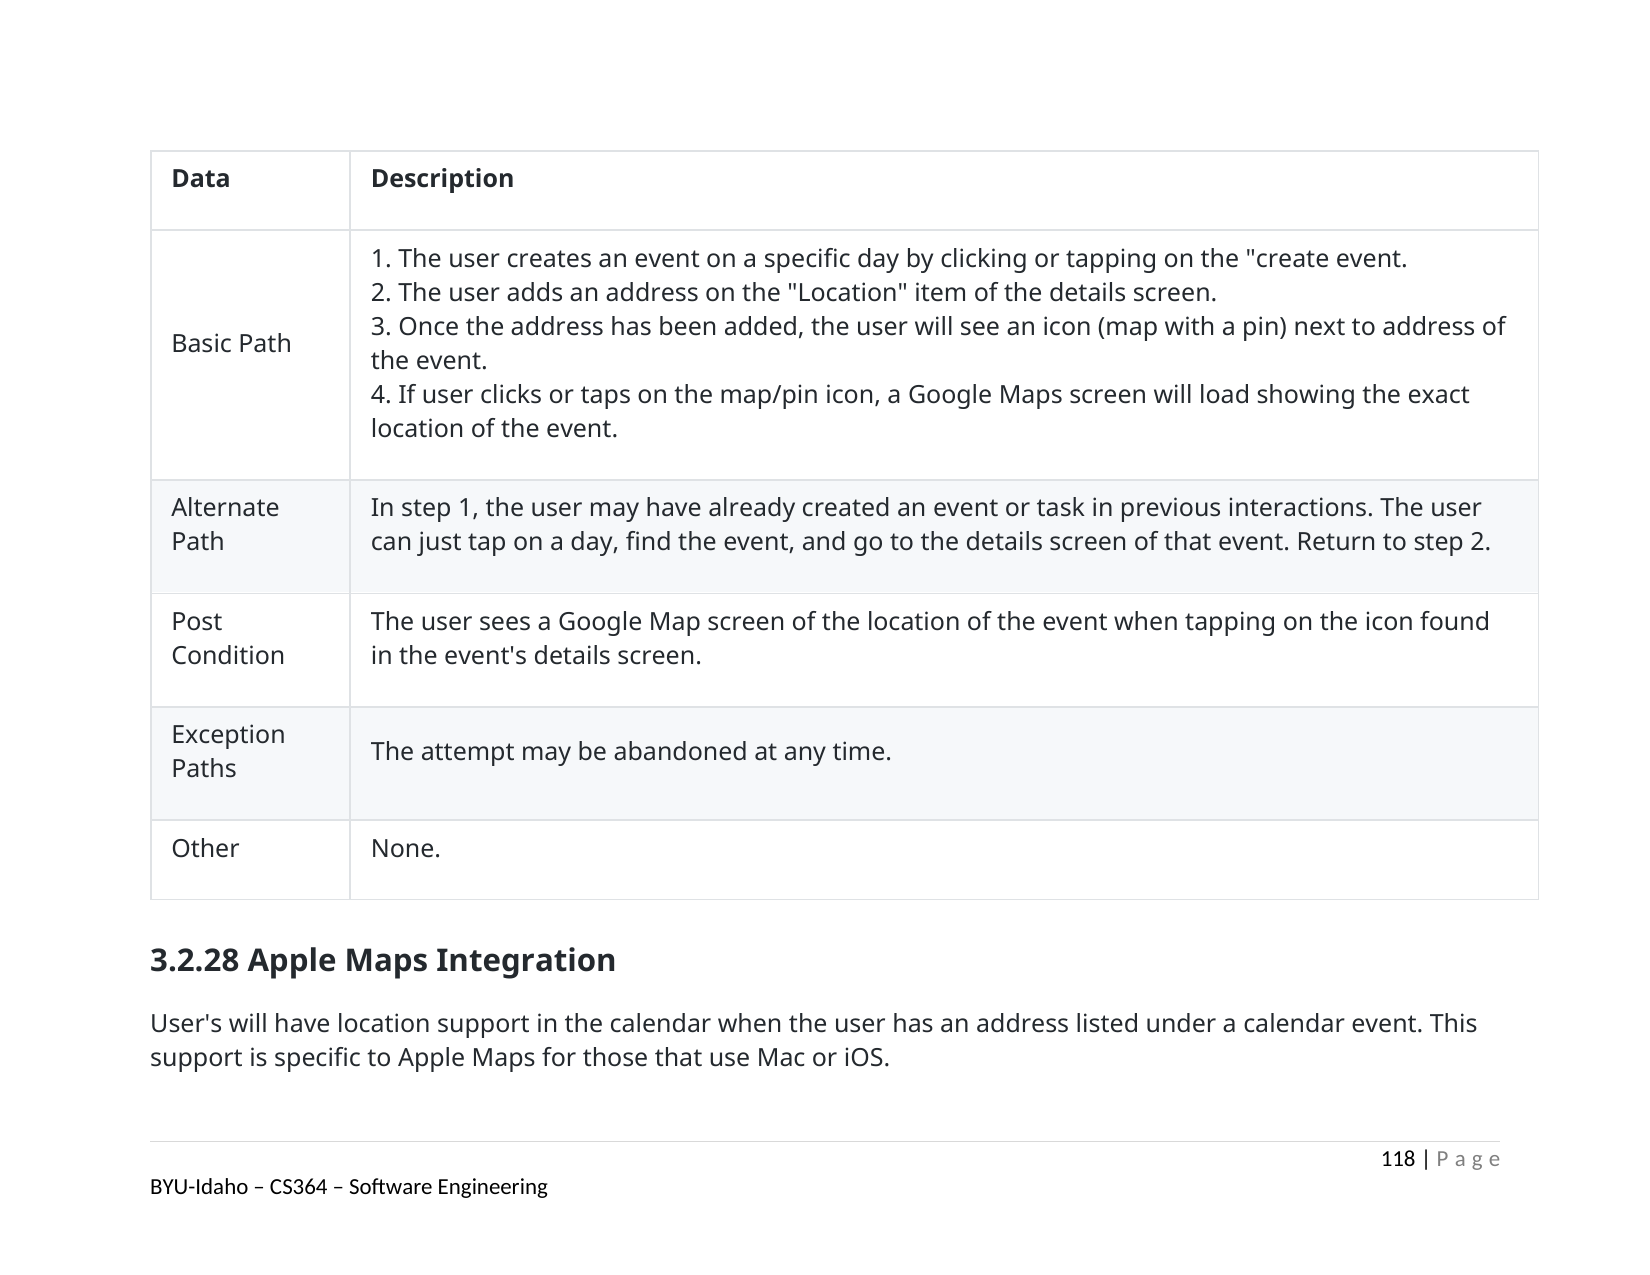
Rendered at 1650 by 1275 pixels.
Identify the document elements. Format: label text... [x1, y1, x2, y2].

text 3.2.28 Apple Maps Integration [150, 938, 1500, 980]
table_header Description [351, 152, 1538, 229]
table_cell Post Condition [152, 594, 349, 706]
table_cell 1. The user creates an event on a specific day by clicking or tapping on the "create event. 2. The user adds an address on the "Location" item of the details screen. 3. Once the address has been added, the user will see an icon (map with a pin) next to address of the event. 4. If user clicks or taps on the map/pin icon, a Google Maps screen will load showing the exact location of the event. [351, 231, 1538, 479]
table_cell Exception Paths [152, 708, 349, 819]
table_header Data [152, 152, 349, 229]
table_cell Alternate Path [152, 481, 349, 592]
text User's will have location support in the calendar when the user has an address listed under a calendar event. This support is specific to Apple Maps for those that use Mac or iOS. [150, 1005, 1500, 1073]
table_cell In step 1, the user may have already created an event or task in previous interactions. The user can just tap on a day, find the event, and go to the details screen of that event. Return to step 2. [351, 481, 1538, 592]
table_cell The attempt may be abandoned at any time. [351, 708, 1538, 819]
table_cell The user sees a Google Map screen of the location of the event when tapping on the icon found in the event's details screen. [351, 594, 1538, 706]
table_cell None. [351, 821, 1538, 899]
table_cell Other [152, 821, 349, 899]
table_cell Basic Path [152, 231, 349, 479]
